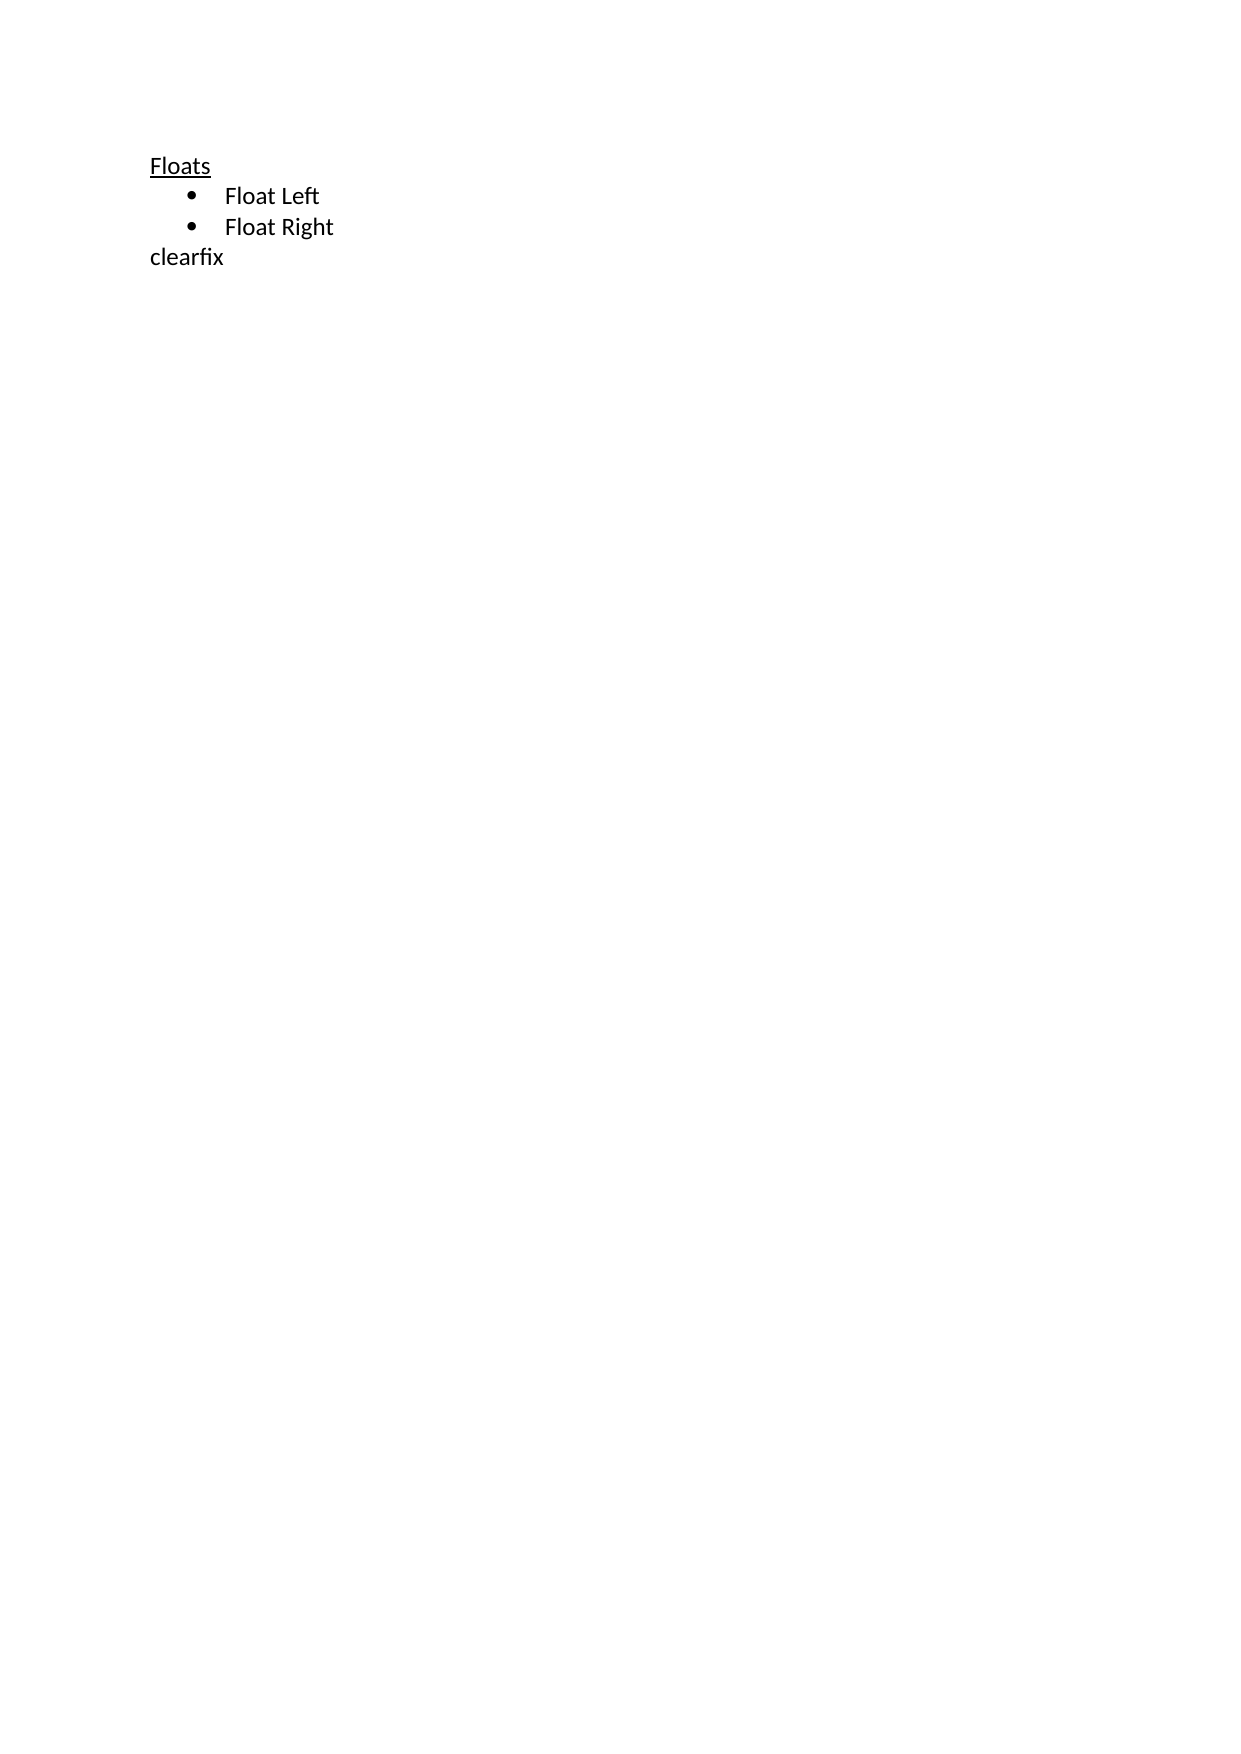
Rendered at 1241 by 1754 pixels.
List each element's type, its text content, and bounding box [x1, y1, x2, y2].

list Float Right [187, 211, 1090, 242]
list Float Left [187, 181, 1090, 211]
text clearfix [150, 242, 1090, 272]
text Floats [150, 150, 1090, 181]
